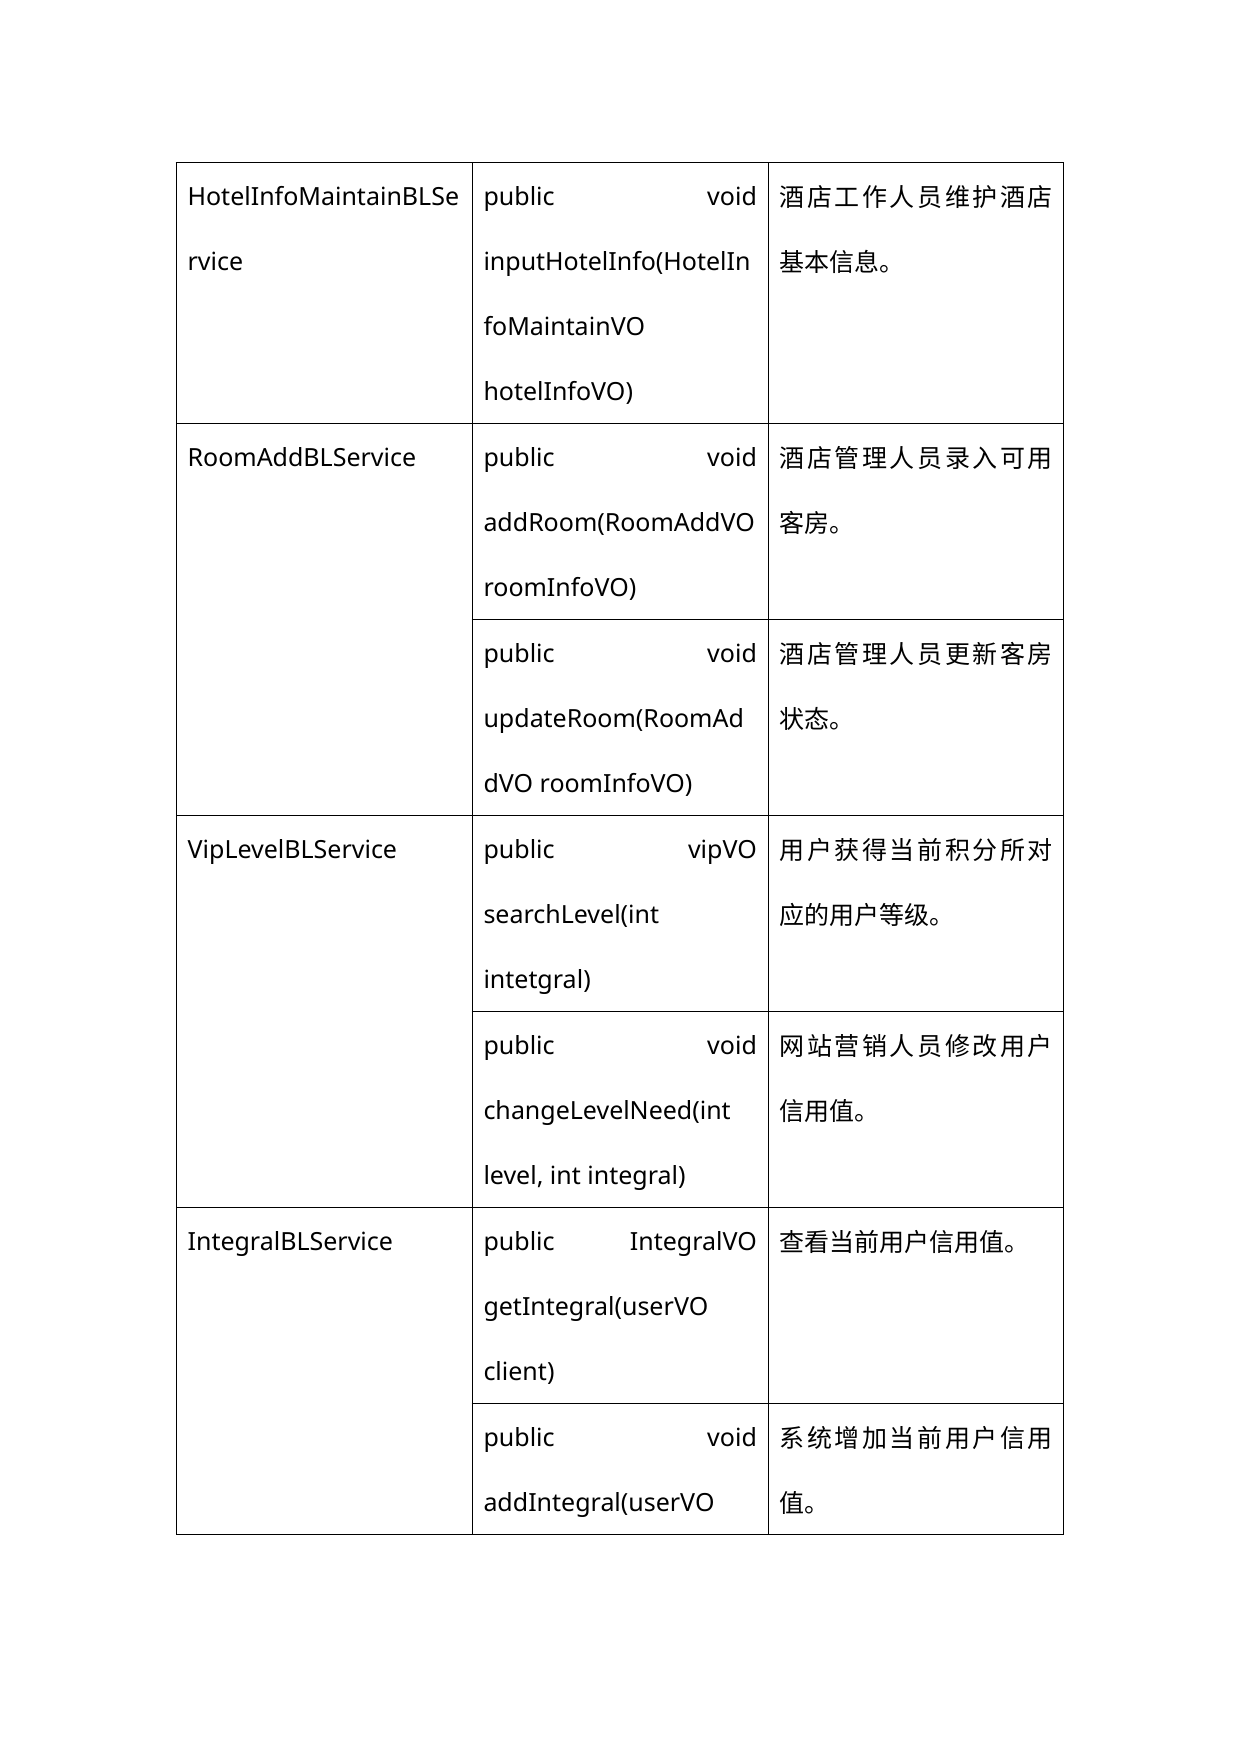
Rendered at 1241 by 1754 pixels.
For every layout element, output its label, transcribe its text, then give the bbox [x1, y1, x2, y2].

table_cell IntegralBLService [177, 1208, 472, 1534]
table_cell 酒店管理人员更新客房状态。 [769, 620, 1063, 815]
table_cell RoomAddBLService [177, 424, 472, 815]
table_cell public void addRoom(RoomAddVO roomInfoVO) [473, 424, 768, 619]
table_cell public vipVO searchLevel(int intetgral) [473, 816, 768, 1011]
table_cell HotelInfoMaintainBLService [177, 163, 472, 423]
table_cell 酒店管理人员录入可用客房。 [769, 424, 1063, 619]
table_cell 酒店工作人员维护酒店基本信息。 [769, 163, 1063, 423]
table_cell 网站营销人员修改用户信用值。 [769, 1012, 1063, 1207]
table_cell 用户获得当前积分所对应的用户等级。 [769, 816, 1063, 1011]
table_cell public void changeLevelNeed(int level, int integral) [473, 1012, 768, 1207]
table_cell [473, 1404, 768, 1534]
table_cell VipLevelBLService [177, 816, 472, 1207]
table_cell 查看当前用户信用值。 [769, 1208, 1063, 1403]
table_cell public void inputHotelInfo(HotelInfoMaintainVO hotelInfoVO) [473, 163, 768, 423]
table_cell 系统增加当前用户信用值。 [769, 1404, 1063, 1534]
table_cell public void updateRoom(RoomAddVO roomInfoVO) [473, 620, 768, 815]
table_cell public IntegralVO getIntegral(userVO client) [473, 1208, 768, 1403]
